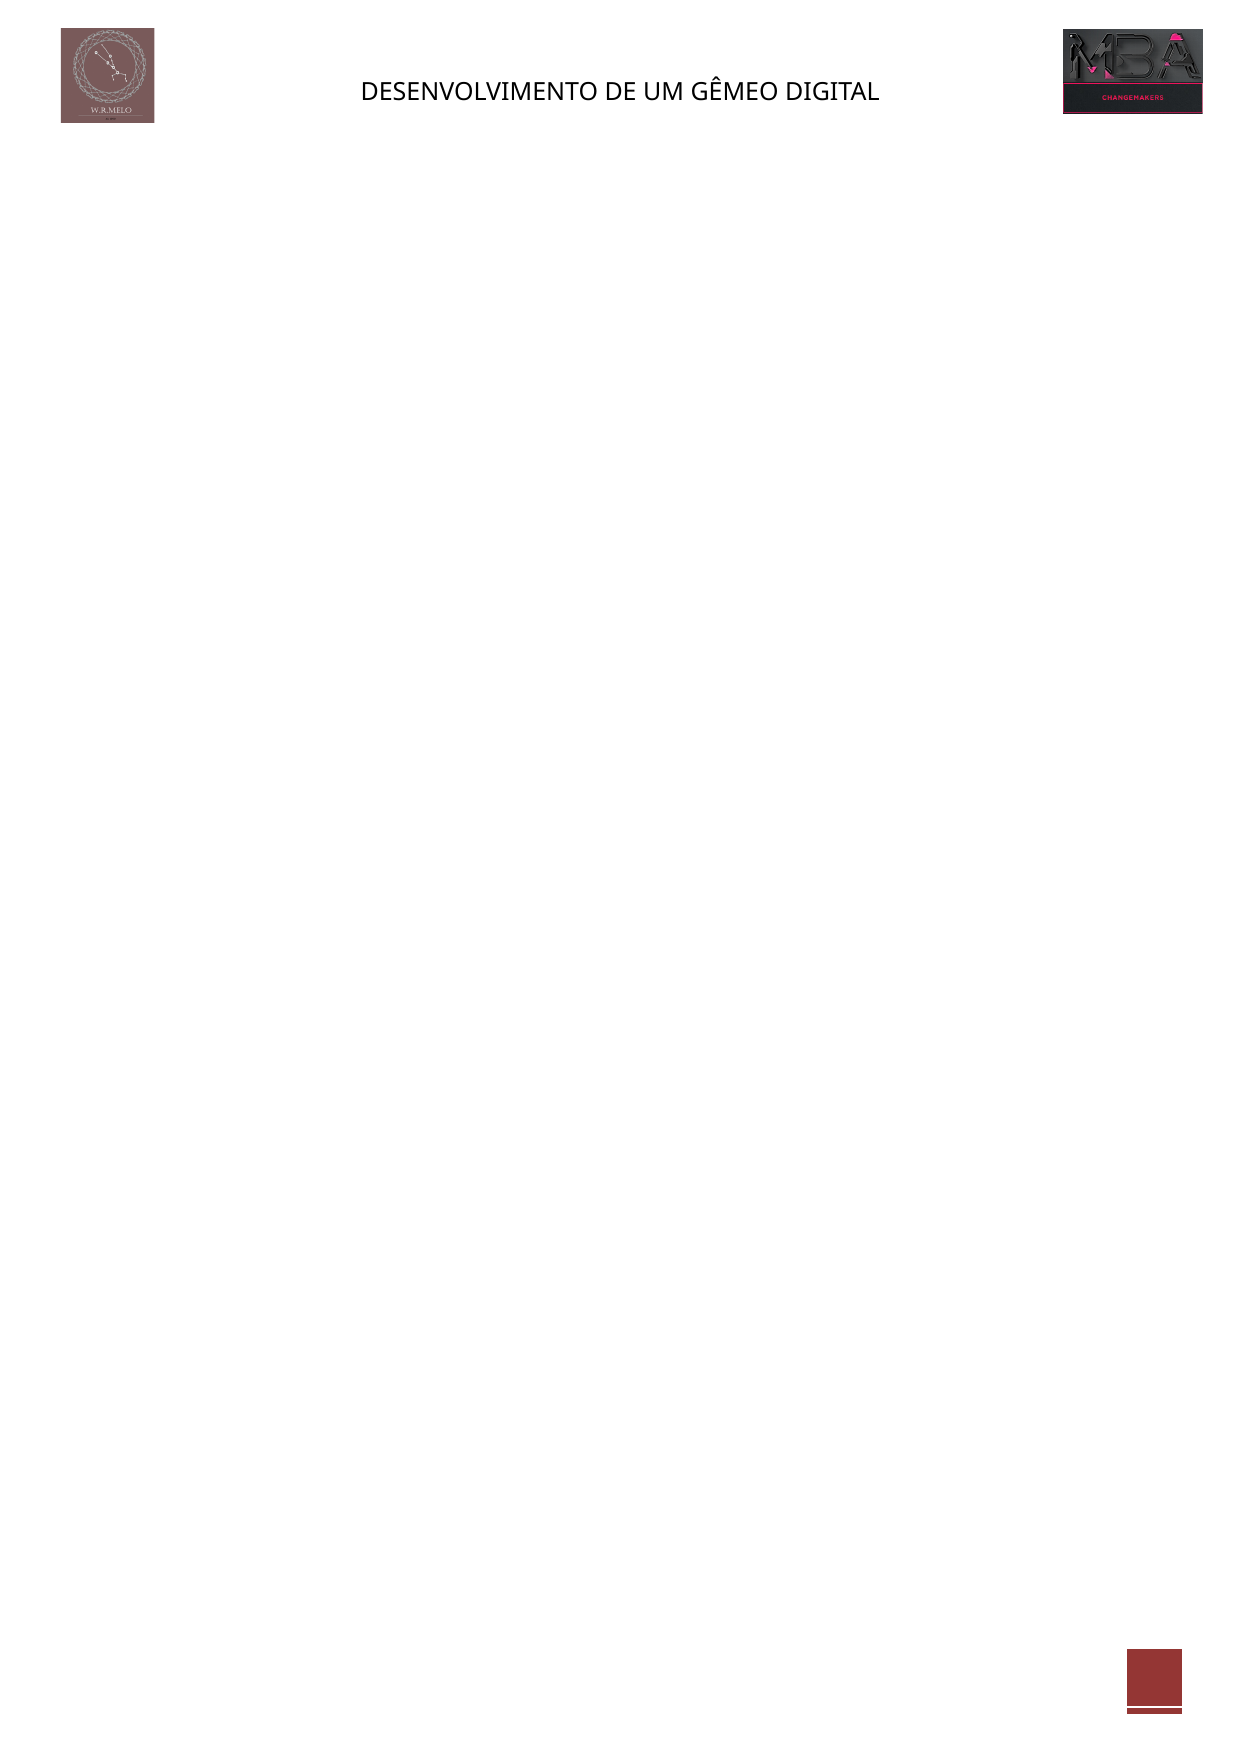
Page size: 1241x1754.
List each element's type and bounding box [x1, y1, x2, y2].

picture [1063, 29, 1203, 114]
picture [60, 28, 155, 123]
